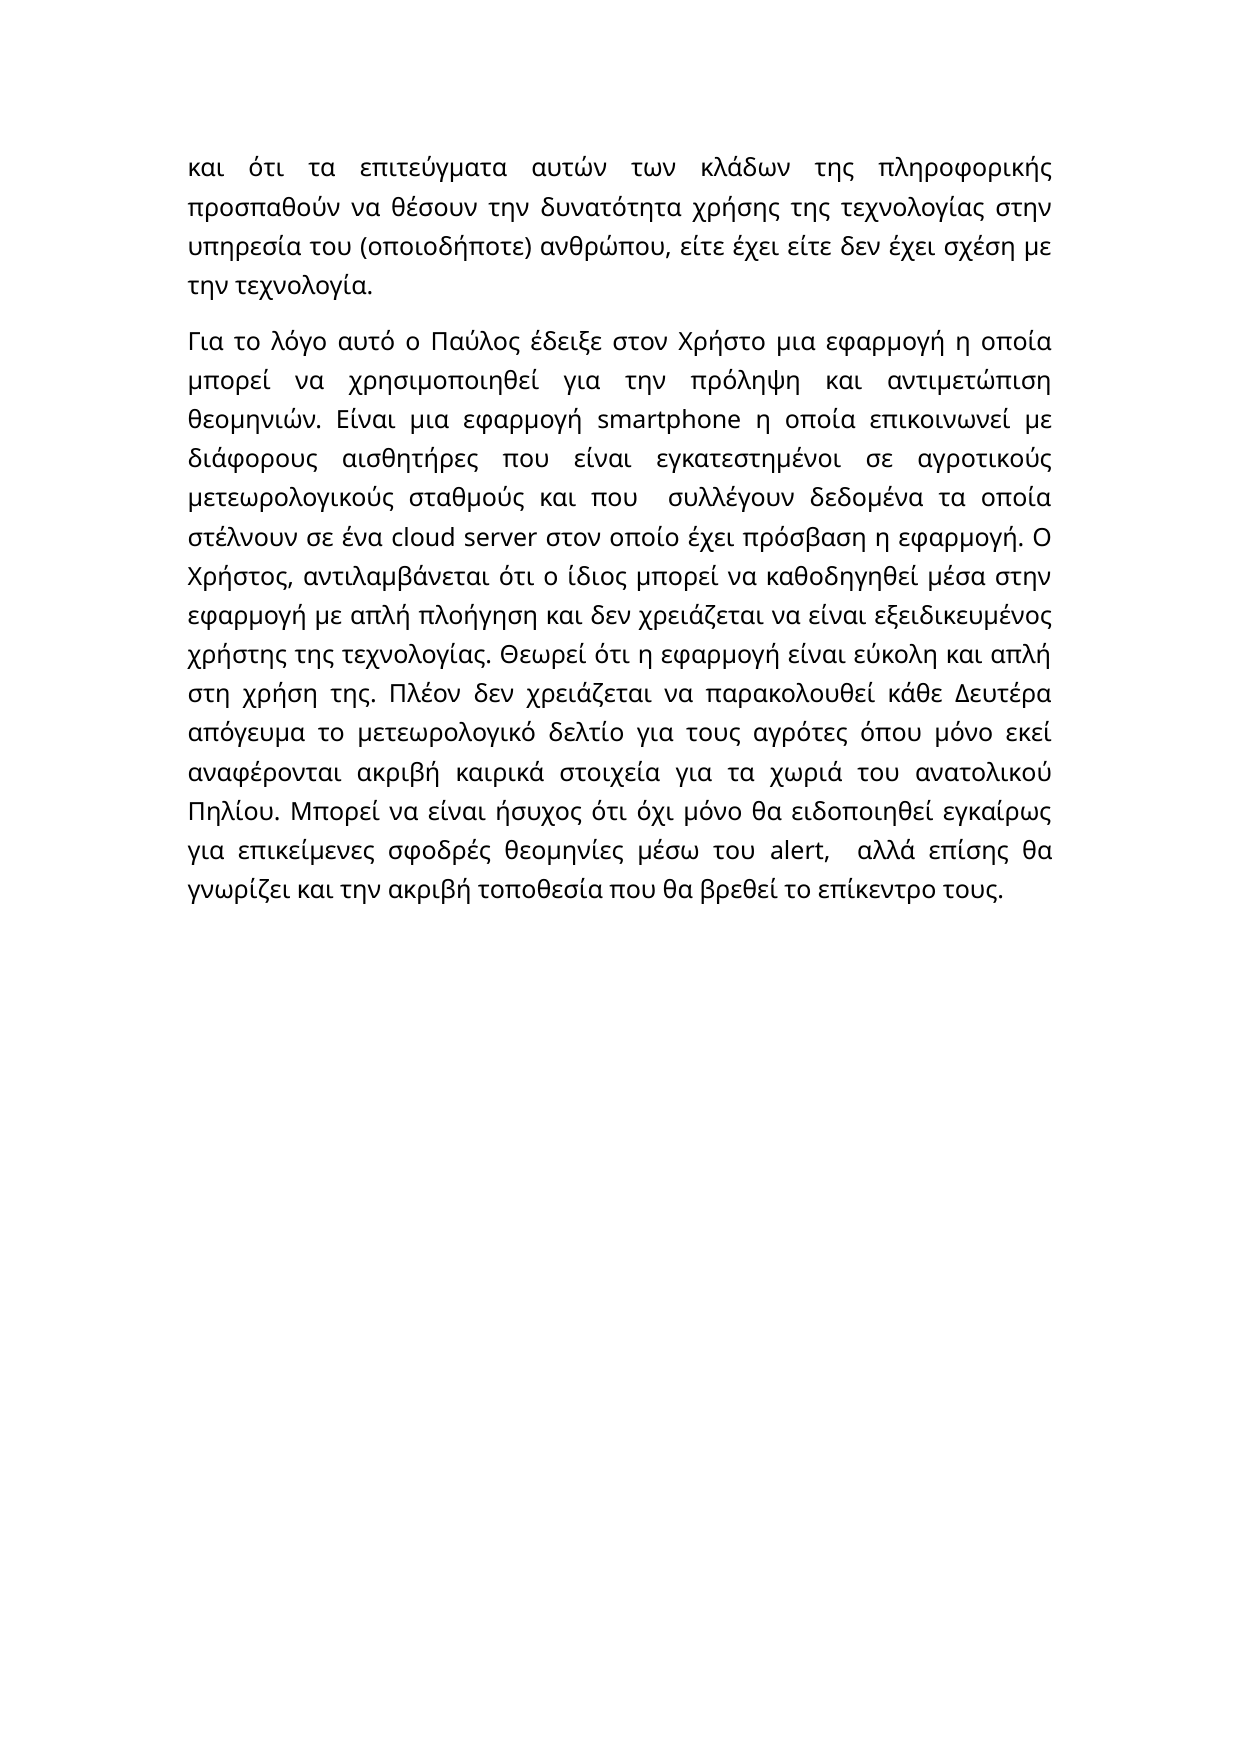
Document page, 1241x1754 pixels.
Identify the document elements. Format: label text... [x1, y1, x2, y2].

text Για το λόγο αυτό ο Παύλος έδειξε στον Χρήστο μια εφαρμογή η οποία μπορεί να χρησιμοποιηθεί για την πρόληψη και αντιμετώπιση θεομηνιών. Είναι μια εφαρμογή smartphone η οποία επικοινωνεί με διάφορους αισθητήρες που είναι εγκατεστημένοι σε αγροτικούς μετεωρολογικούς σταθμούς και που συλλέγουν δεδομένα τα οποία στέλνουν σε ένα cloud server στον οποίο έχει πρόσβαση η εφαρμογή. Ο Χρήστος, αντιλαμβάνεται ότι ο ίδιος μπορεί να καθοδηγηθεί μέσα στην εφαρμογή με απλή πλοήγηση και δεν χρειάζεται να είναι εξειδικευμένος χρήστης της τεχνολογίας. Θεωρεί ότι η εφαρμογή είναι εύκολη και απλή στη χρήση της. Πλέον δεν χρειάζεται να παρακολουθεί κάθε Δευτέρα απόγευμα το μετεωρολογικό δελτίο για τους αγρότες όπου μόνο εκεί αναφέρονται ακριβή καιρικά στοιχεία για τα χωριά του ανατολικού Πηλίου. Μπορεί να είναι ήσυχος ότι όχι μόνο θα ειδοποιηθεί εγκαίρως για επικείμενες σφοδρές θεομηνίες μέσω του alert, αλλά επίσης θα γνωρίζει και την ακριβή τοποθεσία που θα βρεθεί το επίκεντρο τους. [187, 323, 1053, 906]
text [187, 150, 1053, 302]
